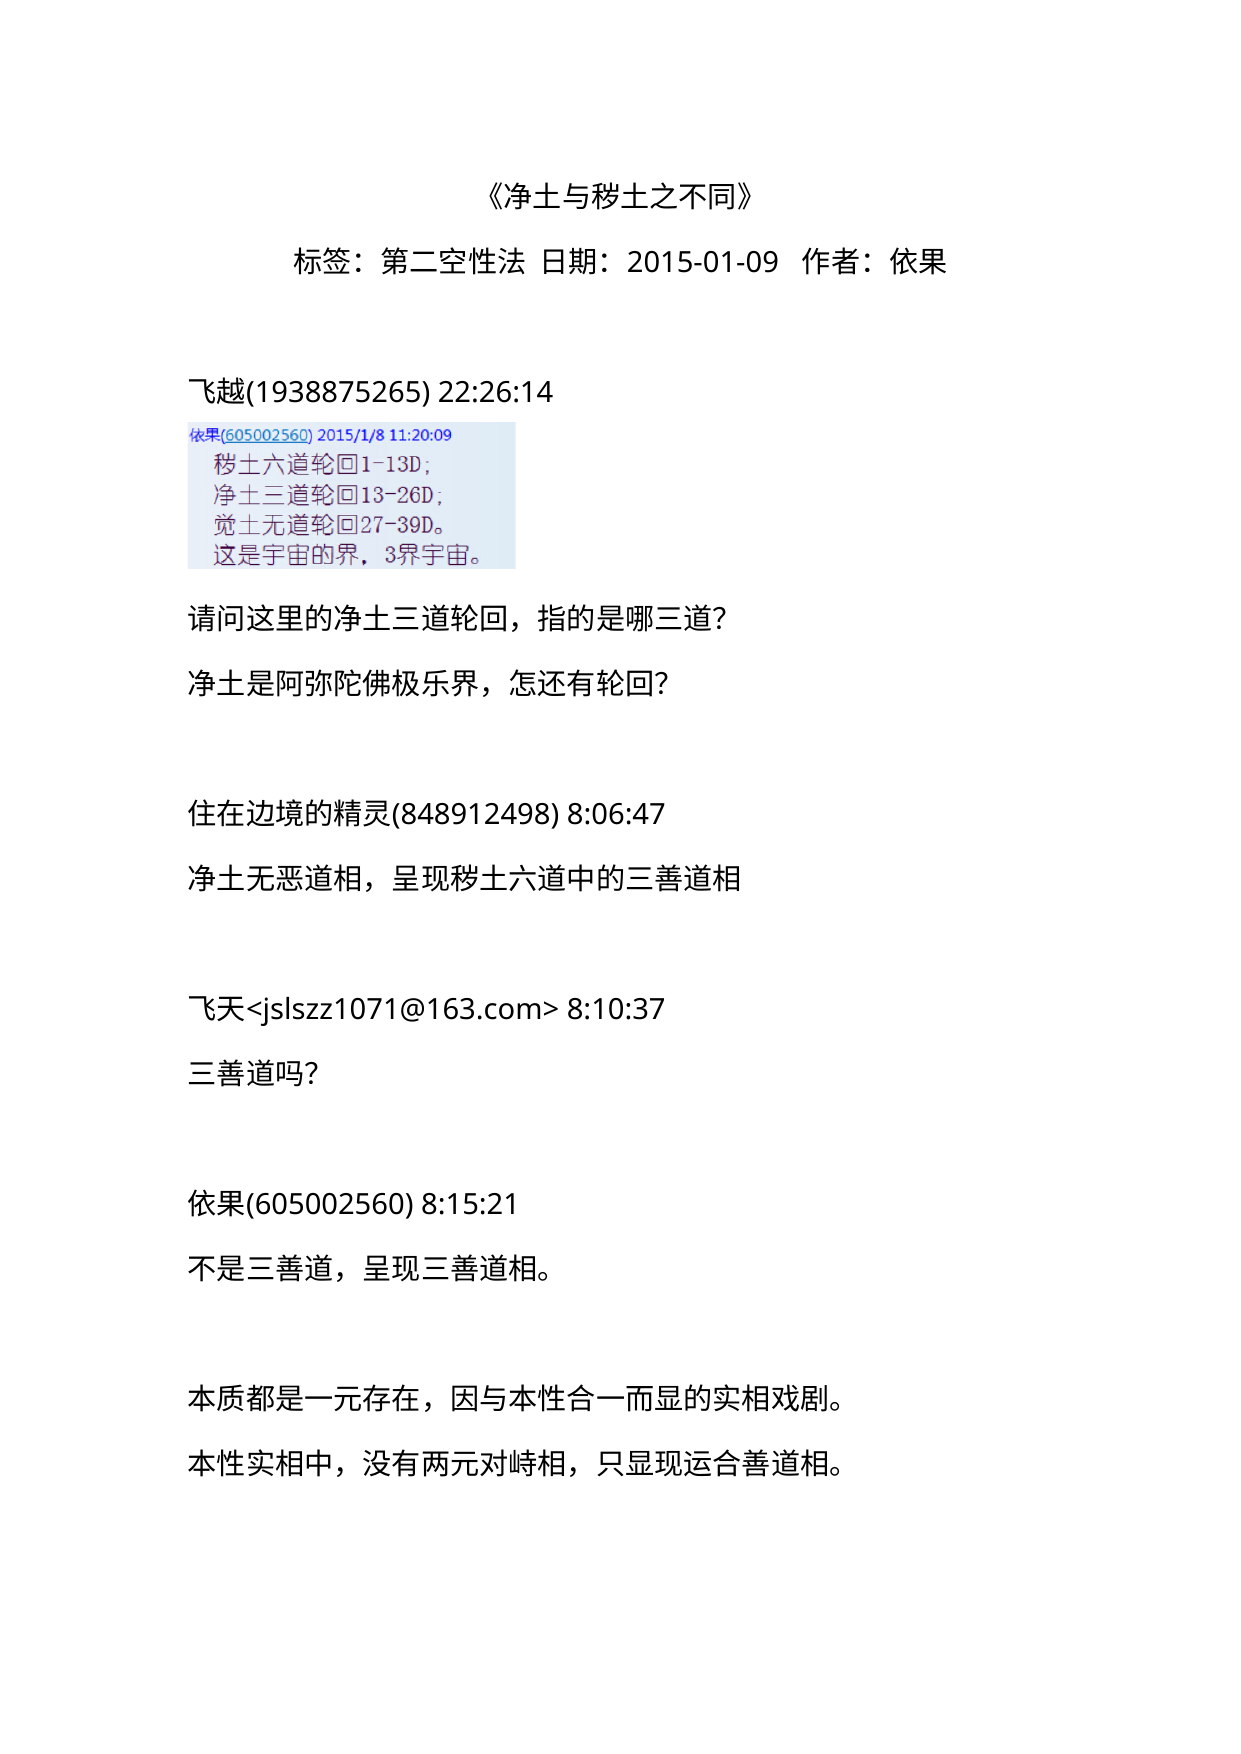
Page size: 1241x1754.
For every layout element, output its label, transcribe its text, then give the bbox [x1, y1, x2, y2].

text 《净土与秽土之不同》 [187, 162, 1053, 227]
text 标签：第二空性法 日期：2015-01-09 作者：依果 [187, 227, 1053, 292]
picture [187, 422, 516, 569]
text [187, 714, 1053, 1494]
text 飞越(1938875265) 22:26:14 请问这里的净土三道轮回，指的是哪三道？ 净土是阿弥陀佛极乐界，怎还有轮回？ [187, 357, 1053, 714]
